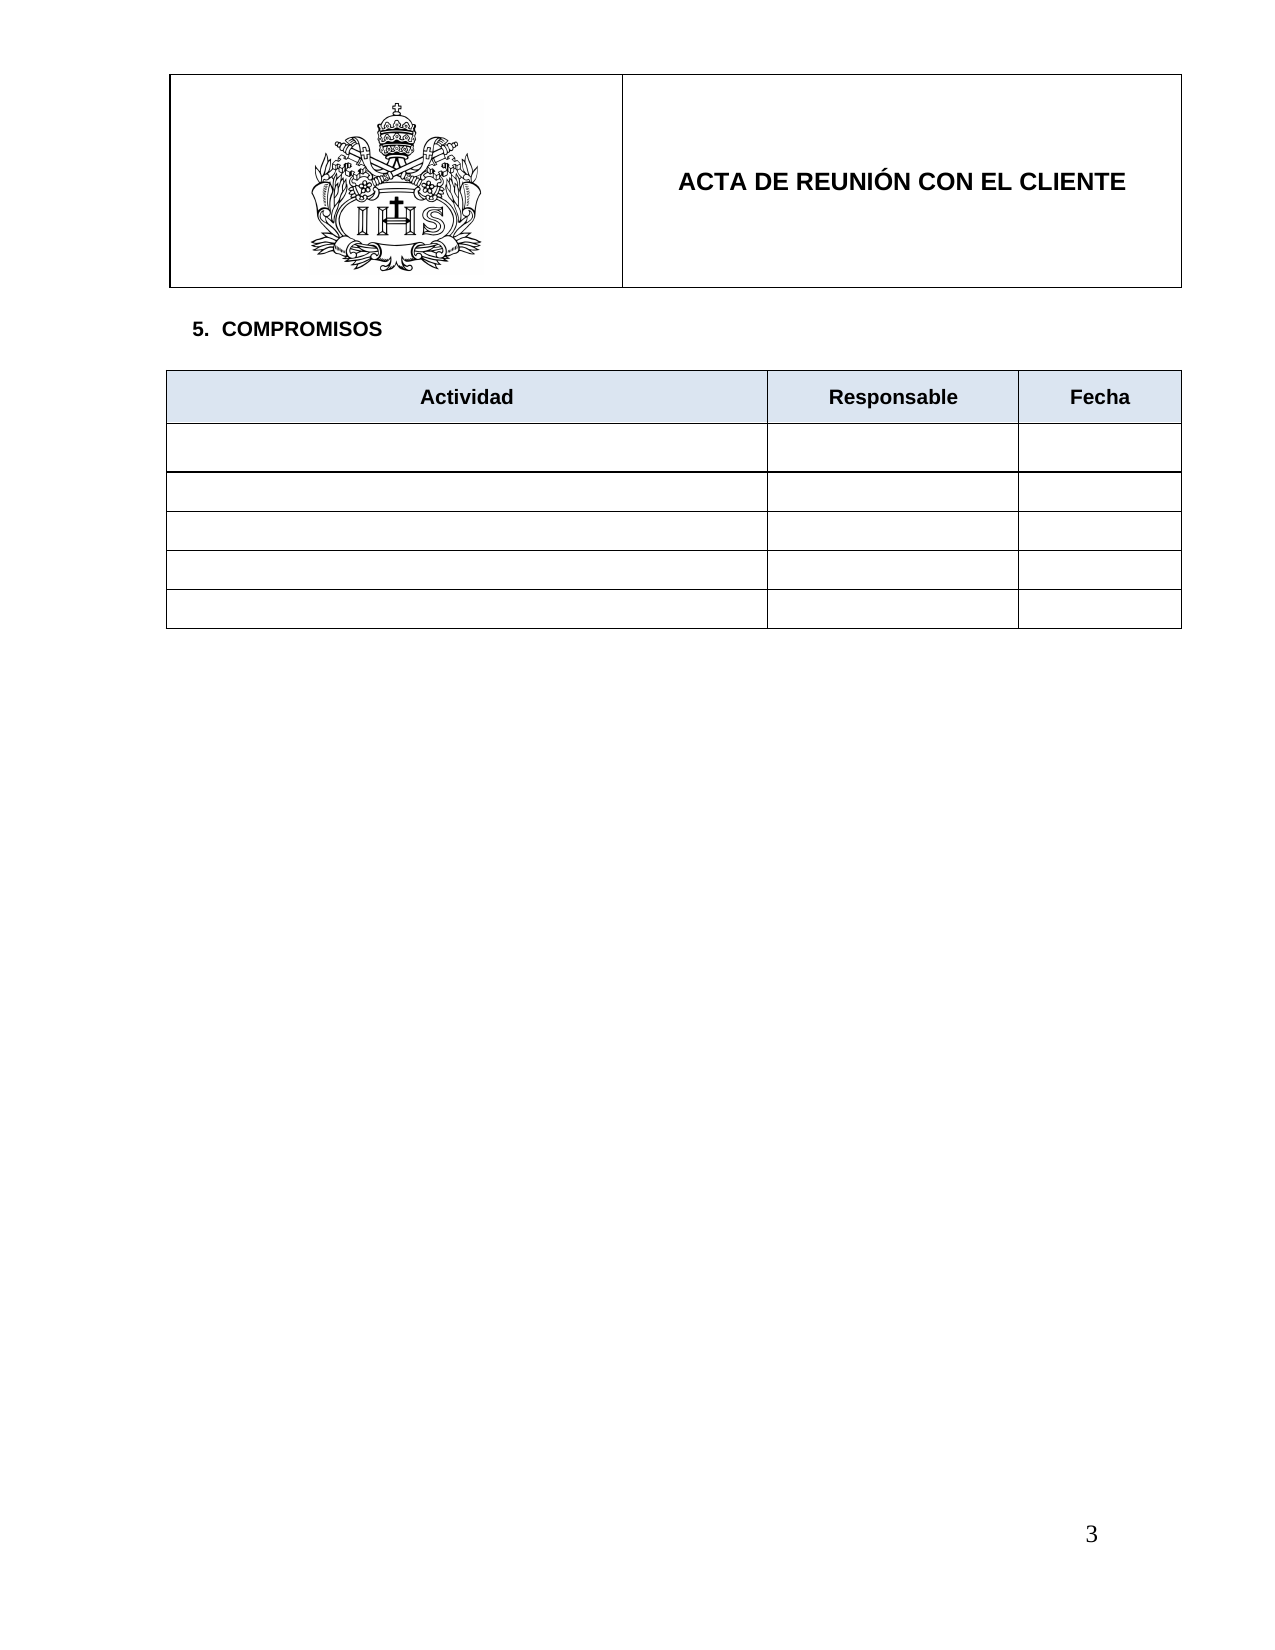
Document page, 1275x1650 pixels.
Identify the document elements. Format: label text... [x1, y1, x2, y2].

table_cell [768, 590, 1018, 628]
table_cell [1019, 512, 1181, 550]
table_cell [167, 473, 767, 511]
picture [308, 99, 484, 275]
table_cell [167, 512, 767, 550]
table_cell [768, 512, 1018, 550]
table_cell [1019, 424, 1181, 471]
table_cell [167, 551, 767, 589]
table_cell [1019, 551, 1181, 589]
table_cell [167, 590, 767, 628]
table_header Fecha [1019, 371, 1181, 422]
list COMPROMISOS [192, 317, 1098, 341]
table_cell [768, 551, 1018, 589]
table_header Responsable [768, 371, 1018, 422]
table_cell [768, 473, 1018, 511]
table_cell [167, 424, 767, 471]
table_cell [1019, 590, 1181, 628]
table_header Actividad [167, 371, 767, 422]
table_cell [1019, 473, 1181, 511]
table_cell [768, 424, 1018, 471]
